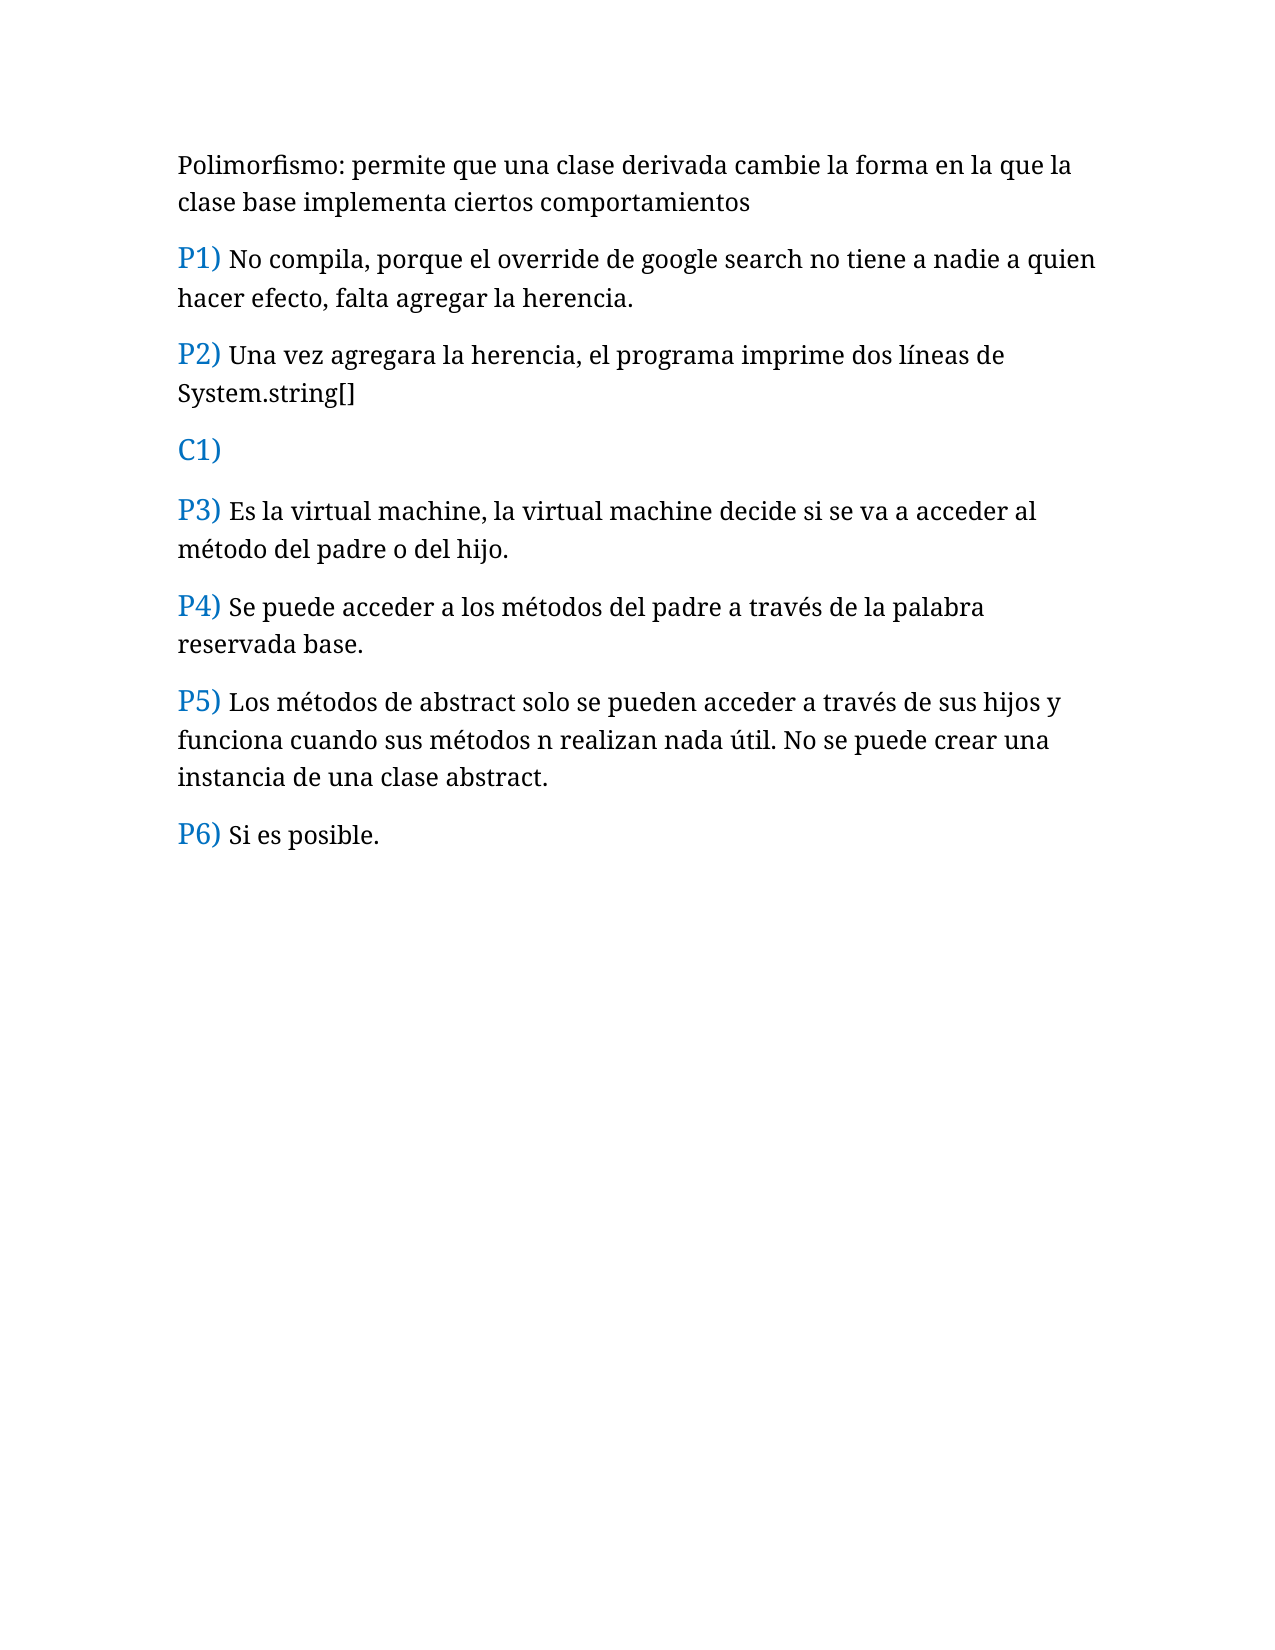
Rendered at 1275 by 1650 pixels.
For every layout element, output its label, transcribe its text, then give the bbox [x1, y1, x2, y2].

text P3) Es la virtual machine, la virtual machine decide si se va a acceder al método del padre o del hijo. [177, 489, 1098, 565]
text Polimorfismo: permite que una clase derivada cambie la forma en la que la clase base implementa ciertos comportamientos [177, 148, 1098, 218]
text C1) [177, 429, 1098, 469]
text P5) Los métodos de abstract solo se pueden acceder a través de sus hijos y funciona cuando sus métodos n realizan nada útil. No se puede crear una instancia de una clase abstract. [177, 681, 1098, 794]
text P6) Si es posible. [177, 813, 1098, 853]
text P1) No compila, porque el override de google search no tiene a nadie a quien hacer efecto, falta agregar la herencia. [177, 238, 1098, 314]
text P2) Una vez agregara la herencia, el programa imprime dos líneas de System.string[] [177, 334, 1098, 410]
text P4) Se puede acceder a los métodos del padre a través de la palabra reservada base. [177, 585, 1098, 661]
